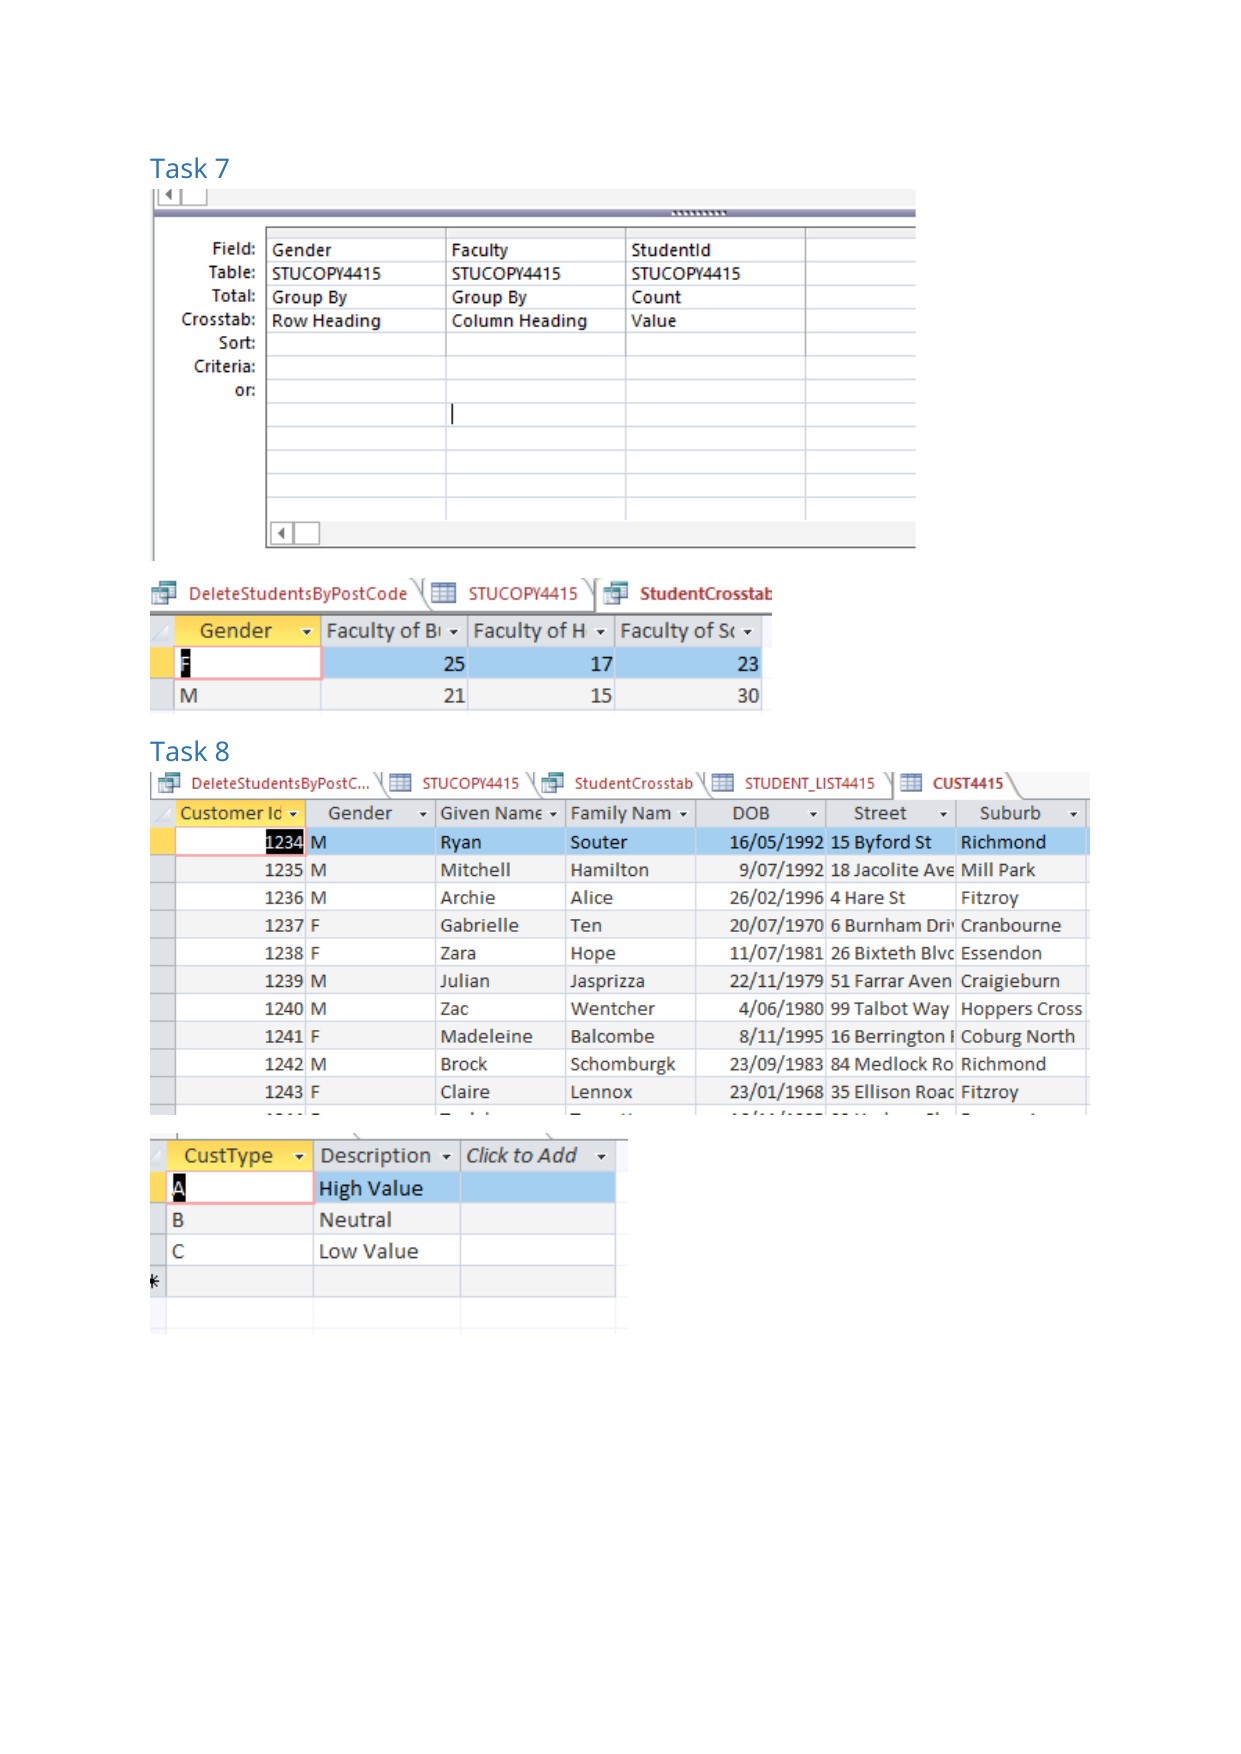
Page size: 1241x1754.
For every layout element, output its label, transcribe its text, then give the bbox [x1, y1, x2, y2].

subtitle Task 8 [150, 732, 1090, 769]
subtitle Task 7 [150, 150, 1090, 187]
picture [150, 578, 772, 714]
picture [150, 1133, 629, 1334]
picture [150, 772, 1091, 1115]
picture [150, 189, 916, 561]
